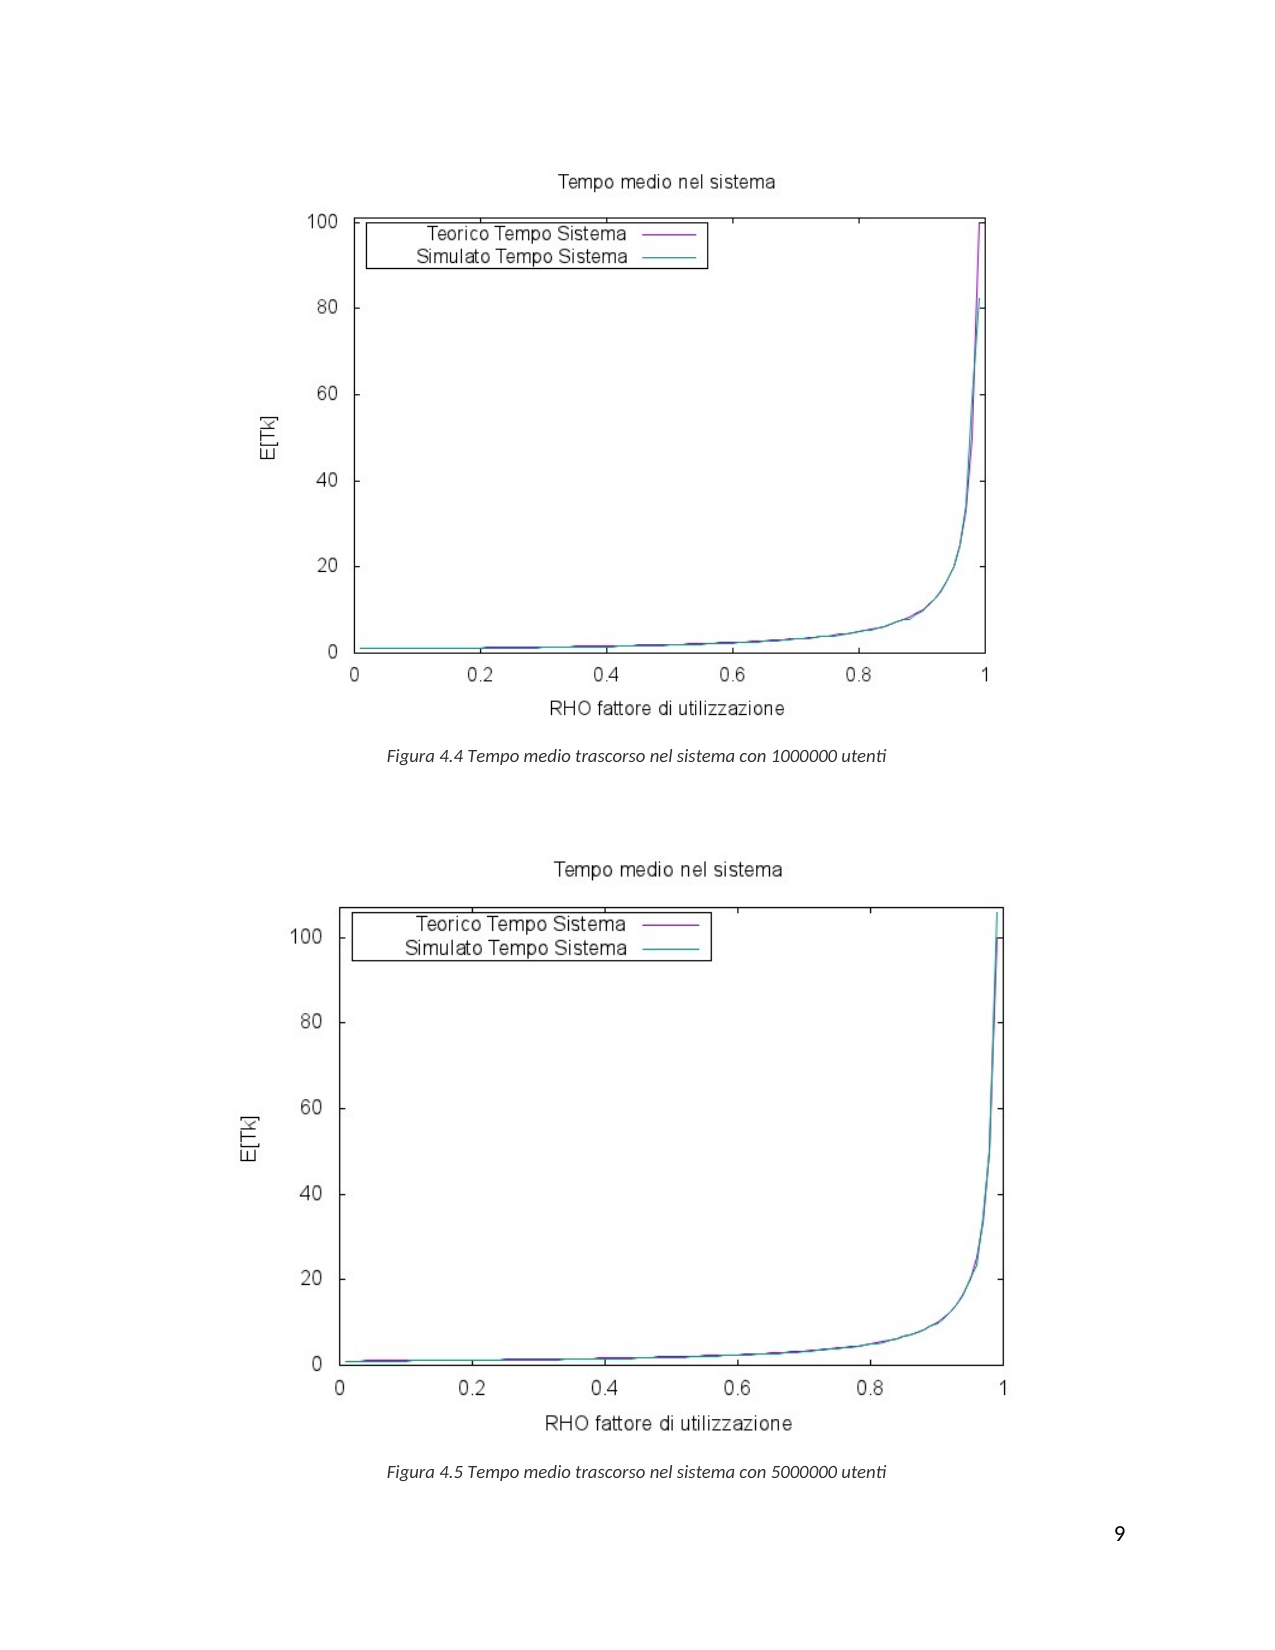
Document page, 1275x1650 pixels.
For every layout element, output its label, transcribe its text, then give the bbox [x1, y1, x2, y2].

picture [233, 835, 1042, 1442]
text Figura 4.5 Tempo medio trascorso nel sistema con 5000000 utenti [150, 1461, 1125, 1483]
picture [253, 150, 1022, 726]
text Figura 4.4 Tempo medio trascorso nel sistema con 1000000 utenti [150, 744, 1125, 767]
